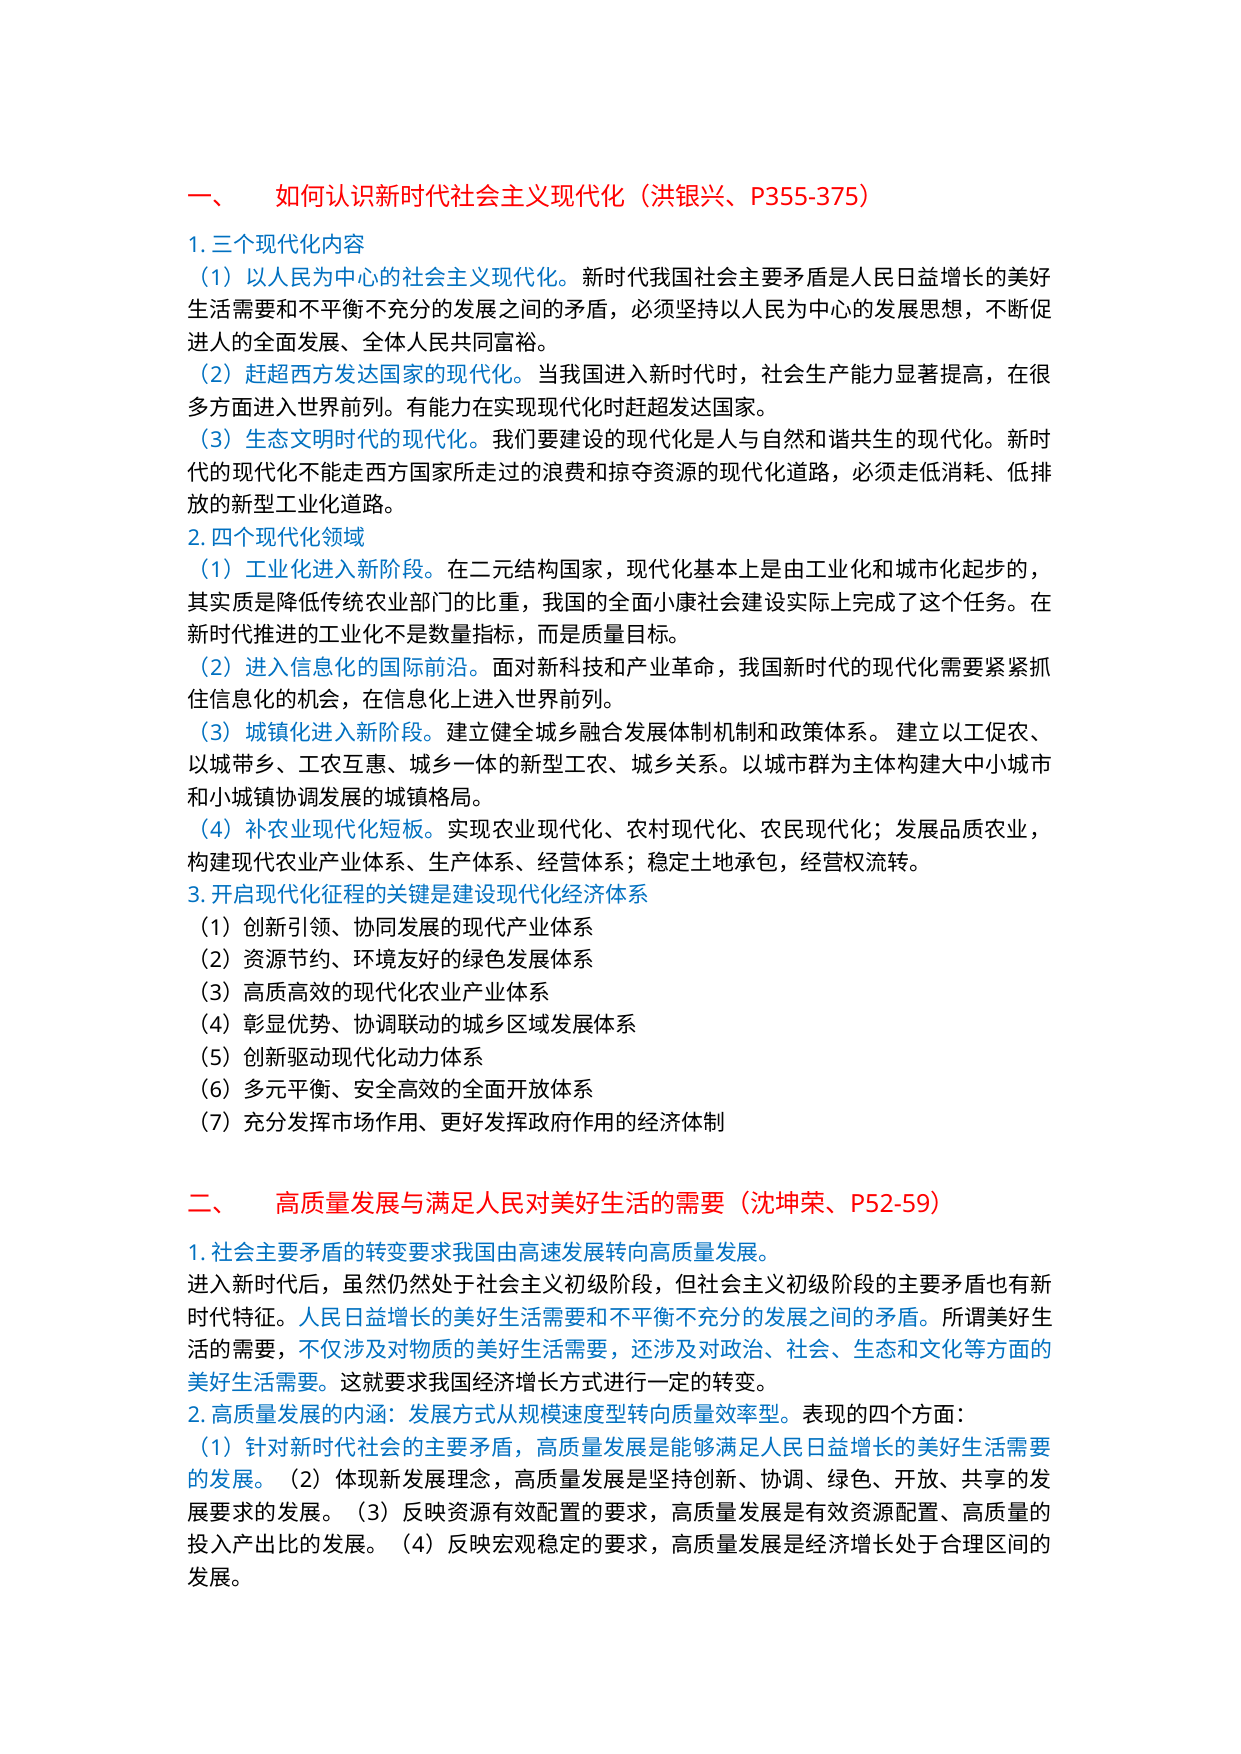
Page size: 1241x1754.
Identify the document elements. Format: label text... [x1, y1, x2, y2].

text （4）补农业现代化短板。实现农业现代化、农村现代化、农民现代化；发展品质农业，构建现代农业产业体系、生产体系、经营体系；稳定土地承包，经营权流转。 [187, 812, 1053, 877]
text （3）城镇化进入新阶段。建立健全城乡融合发展体制机制和政策体系。 建立以工促农、以城带乡、工农互惠、城乡一体的新型工农、城乡关系。以城市群为主体构建大中小城市和小城镇协调发展的城镇格局。 [187, 714, 1053, 812]
text （2）资源节约、环境友好的绿色发展体系 [187, 942, 1053, 974]
text 1. 社会主要矛盾的转变要求我国由高速发展转向高质量发展。 [187, 1234, 1053, 1267]
text （4）彰显优势、协调联动的城乡区域发展体系 [187, 1007, 1053, 1039]
text （6）多元平衡、安全高效的全面开放体系 [187, 1072, 1053, 1104]
text 1. 三个现代化内容 [187, 227, 1053, 259]
text 进入新时代后，虽然仍然处于社会主义初级阶段，但社会主义初级阶段的主要矛盾也有新时代特征。人民日益增长的美好生活需要和不平衡不充分的发展之间的矛盾。所谓美好生活的需要，不仅涉及对物质的美好生活需要，还涉及对政治、社会、生态和文化等方面的美好生活需要。这就要求我国经济增长方式进行一定的转变。 [187, 1267, 1053, 1397]
text （7）充分发挥市场作用、更好发挥政府作用的经济体制 [187, 1104, 1053, 1137]
text （3）高质高效的现代化农业产业体系 [187, 974, 1053, 1007]
text 3. 开启现代化征程的关键是建设现代化经济体系 [187, 877, 1053, 909]
list 如何认识新时代社会主义现代化（洪银兴、P355-375） [187, 162, 1053, 227]
text （5）创新驱动现代化动力体系 [187, 1039, 1053, 1072]
text （1）以人民为中心的社会主义现代化。新时代我国社会主要矛盾是人民日益增长的美好生活需要和不平衡不充分的发展之间的矛盾，必须坚持以人民为中心的发展思想，不断促进人的全面发展、全体人民共同富裕。 [187, 259, 1053, 357]
text 2. 高质量发展的内涵：发展方式从规模速度型转向质量效率型。表现的四个方面： [187, 1397, 1053, 1429]
list 高质量发展与满足人民对美好生活的需要（沈坤荣、P52-59） [187, 1169, 1053, 1234]
text （1）工业化进入新阶段。在二元结构国家，现代化基本上是由工业化和城市化起步的，其实质是降低传统农业部门的比重，我国的全面小康社会建设实际上完成了这个任务。在新时代推进的工业化不是数量指标，而是质量目标。 [187, 552, 1053, 649]
text （2）进入信息化的国际前沿。面对新科技和产业革命，我国新时代的现代化需要紧紧抓住信息化的机会，在信息化上进入世界前列。 [187, 649, 1053, 714]
text （3）生态文明时代的现代化。我们要建设的现代化是人与自然和谐共生的现代化。新时代的现代化不能走西方国家所走过的浪费和掠夺资源的现代化道路，必须走低消耗、低排放的新型工业化道路。 [187, 422, 1053, 519]
text 2. 四个现代化领域 [187, 519, 1053, 552]
text （2）赶超西方发达国家的现代化。当我国进入新时代时，社会生产能力显著提高，在很多方面进入世界前列。有能力在实现现代化时赶超发达国家。 [187, 357, 1053, 422]
text （1）针对新时代社会的主要矛盾，高质量发展是能够满足人民日益增长的美好生活需要的发展。（2）体现新发展理念，高质量发展是坚持创新、协调、绿色、开放、共享的发展要求的发展。（3）反映资源有效配置的要求，高质量发展是有效资源配置、高质量的投入产出比的发展。（4）反映宏观稳定的要求，高质量发展是经济增长处于合理区间的发展。 [187, 1429, 1053, 1592]
text （1）创新引领、协同发展的现代产业体系 [187, 909, 1053, 942]
